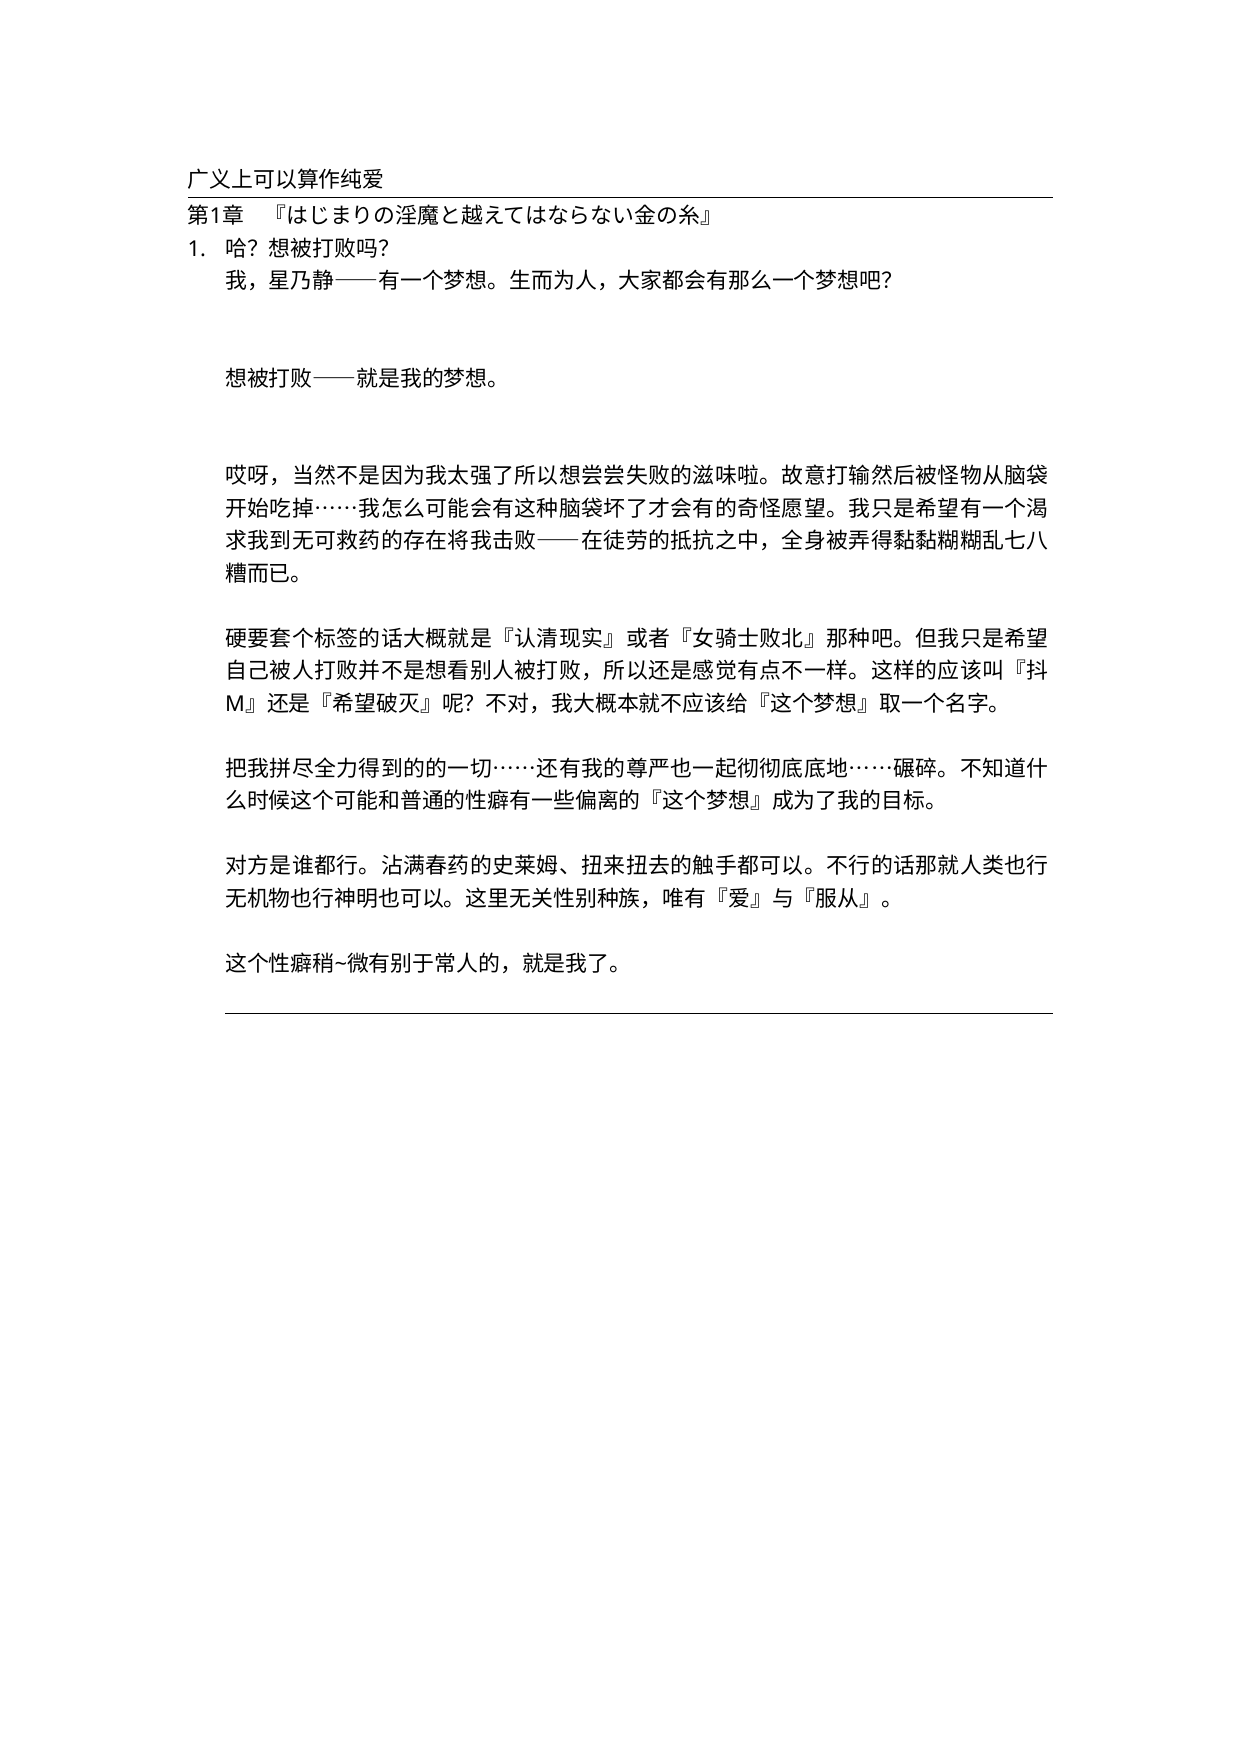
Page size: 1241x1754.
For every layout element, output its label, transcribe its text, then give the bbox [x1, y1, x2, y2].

list 想被打败——就是我的梦想。 [225, 361, 1053, 393]
list 我，星乃静——有一个梦想。生而为人，大家都会有那么一个梦想吧？ [225, 263, 1053, 296]
list 『はじまりの淫魔と越えてはならない金の糸』 [187, 198, 1053, 231]
list 这个性癖稍~微有别于常人的，就是我了。 [225, 946, 1053, 978]
list 哎呀，当然不是因为我太强了所以想尝尝失败的滋味啦。故意打输然后被怪物从脑袋开始吃掉……我怎么可能会有这种脑袋坏了才会有的奇怪愿望。我只是希望有一个渴求我到无可救药的存在将我击败——在徒劳的抵抗之中，全身被弄得黏黏糊糊乱七八糟而已。 [225, 458, 1053, 588]
list 对方是谁都行。沾满春药的史莱姆、扭来扭去的触手都可以。不行的话那就人类也行无机物也行神明也可以。这里无关性别种族，唯有『爱』与『服从』。 [225, 848, 1053, 913]
text 广义上可以算作纯爱 [187, 162, 1053, 198]
list 把我拼尽全力得到的的一切……还有我的尊严也一起彻彻底底地……碾碎。不知道什么时候这个可能和普通的性癖有一些偏离的『这个梦想』成为了我的目标。 [225, 751, 1053, 816]
list 哈？想被打败吗？ [187, 231, 1053, 263]
list 硬要套个标签的话大概就是『认清现实』或者『女骑士败北』那种吧。但我只是希望自己被人打败并不是想看别人被打败，所以还是感觉有点不一样。这样的应该叫『抖M』还是『希望破灭』呢？不对，我大概本就不应该给『这个梦想』取一个名字。 [225, 621, 1053, 718]
